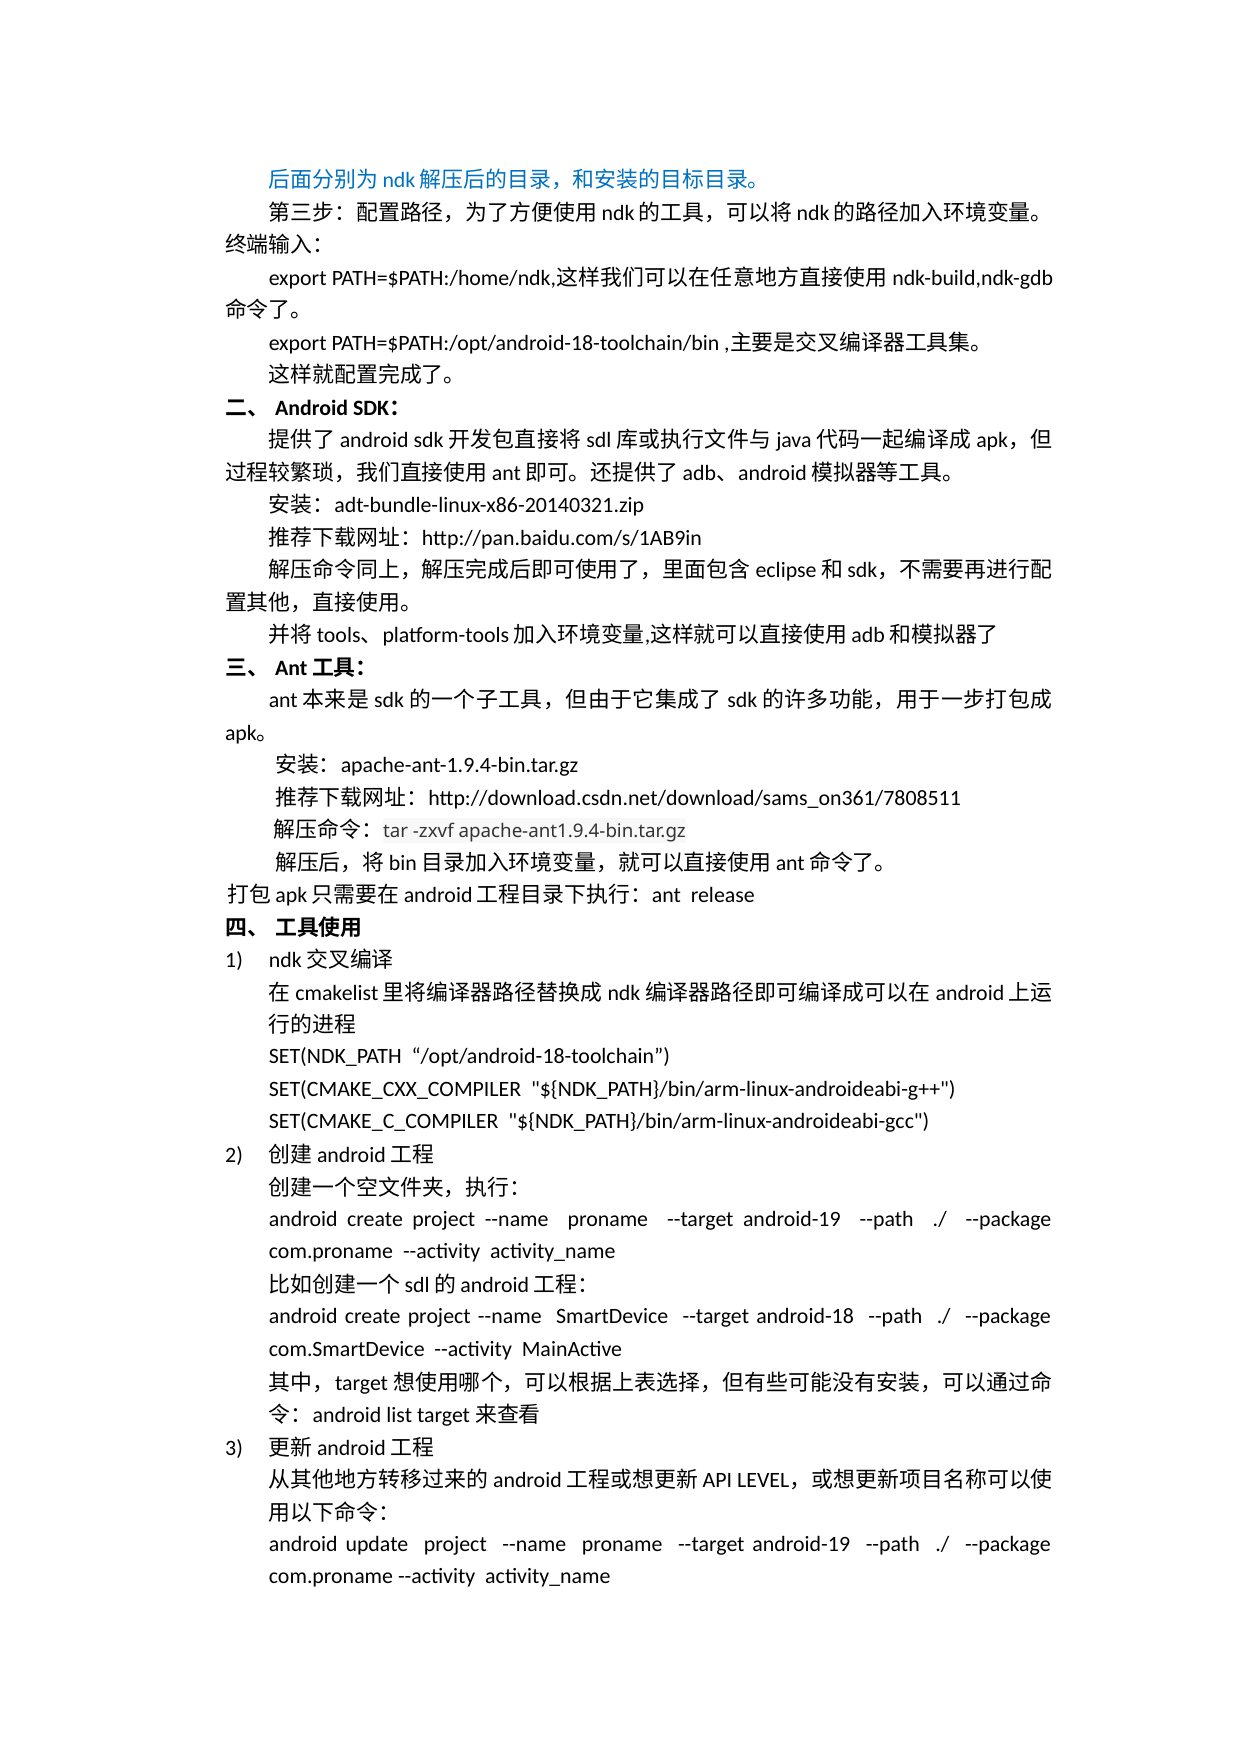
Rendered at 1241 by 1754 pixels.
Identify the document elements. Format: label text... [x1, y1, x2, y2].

list ndk交叉编译 [225, 942, 1053, 974]
list 创建android工程 [225, 1137, 1053, 1169]
list 创建一个空文件夹，执行： [269, 1169, 1053, 1202]
list Android SDK： [225, 389, 1053, 422]
list Ant工具： [225, 649, 1053, 682]
text 解压后，将bin目录加入环境变量，就可以直接使用ant命令了。 [187, 844, 1053, 877]
text 安装：apache-ant-1.9.4-bin.tar.gz [187, 747, 1053, 779]
list android create project --name SmartDevice --target android-18 --path ./ --package com.SmartDevice --activity MainActive [269, 1299, 1053, 1364]
list 这样就配置完成了。 [225, 357, 1053, 389]
list 推荐下载网址：http://download.csdn.net/download/sams_on361/7808511 [225, 779, 1053, 812]
list ant本来是sdk的一个子工具，但由于它集成了sdk的许多功能，用于一步打包成apk。 [225, 682, 1053, 747]
list android create project --name proname --target android-19 --path ./ --package com.proname --activity activity_name [269, 1202, 1053, 1267]
list 安装：adt-bundle-linux-x86-20140321.zip [225, 487, 1053, 519]
list 提供了android sdk开发包直接将sdl库或执行文件与java代码一起编译成apk，但过程较繁琐，我们直接使用ant即可。还提供了adb、android模拟器等工具。 [225, 422, 1053, 487]
list 比如创建一个sdl的android工程： [269, 1267, 1053, 1299]
list 并将tools、platform-tools加入环境变量,这样就可以直接使用adb和模拟器了 [225, 617, 1053, 649]
list android update project --name proname --target android-19 --path ./ --package com.proname --activity activity_name [269, 1527, 1053, 1592]
list 第三步：配置路径，为了方便使用ndk的工具，可以将ndk的路径加入环境变量。终端输入： [225, 194, 1053, 259]
list 工具使用 [225, 909, 1053, 942]
text 打包apk只需要在android工程目录下执行：ant release [187, 877, 1053, 909]
list SET(CMAKE_CXX_COMPILER "${NDK_PATH}/bin/arm-linux-androideabi-g++") [269, 1072, 1053, 1104]
list export PATH=$PATH:/opt/android-18-toolchain/bin ,主要是交叉编译器工具集。 [225, 324, 1053, 357]
list 后面分别为ndk解压后的目录，和安装的目标目录。 [225, 162, 1053, 194]
list 解压命令：tar -zxvf apache-ant1.9.4-bin.tar.gz [225, 812, 1053, 844]
list SET(CMAKE_C_COMPILER "${NDK_PATH}/bin/arm-linux-androideabi-gcc") [269, 1104, 1053, 1137]
list 其中，target 想使用哪个，可以根据上表选择，但有些可能没有安装，可以通过命令：android list target 来查看 [269, 1364, 1053, 1429]
list 更新android工程 [225, 1429, 1053, 1462]
list export PATH=$PATH:/home/ndk,这样我们可以在任意地方直接使用ndk-build,ndk-gdb命令了。 [225, 259, 1053, 324]
list 解压命令同上，解压完成后即可使用了，里面包含eclipse和sdk，不需要再进行配置其他，直接使用。 [225, 552, 1053, 617]
list 在cmakelist里将编译器路径替换成ndk编译器路径即可编译成可以在android上运行的进程 [269, 974, 1053, 1039]
list SET(NDK_PATH “/opt/android-18-toolchain”) [269, 1039, 1053, 1072]
list 推荐下载网址：http://pan.baidu.com/s/1AB9in [225, 519, 1053, 552]
list 从其他地方转移过来的android工程或想更新API LEVEL，或想更新项目名称可以使用以下命令： [269, 1462, 1053, 1527]
